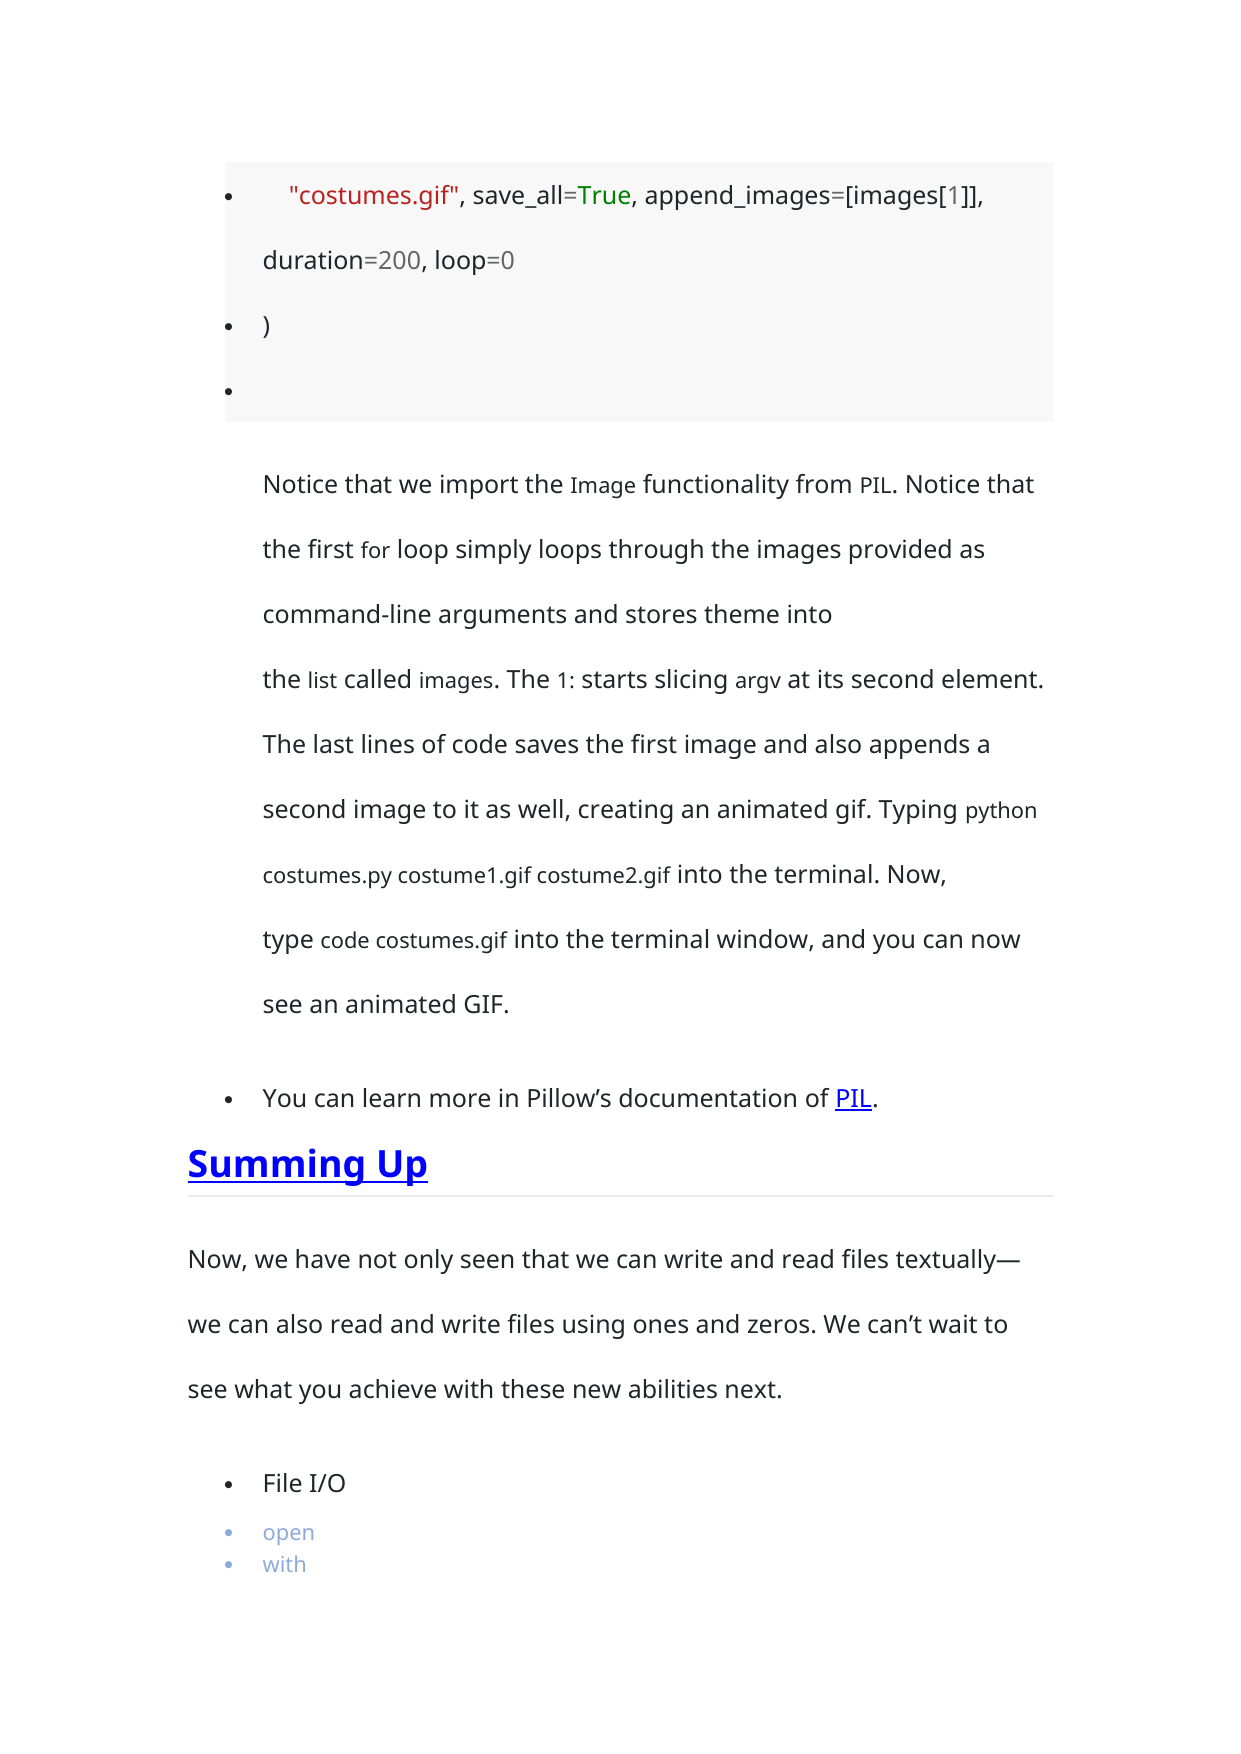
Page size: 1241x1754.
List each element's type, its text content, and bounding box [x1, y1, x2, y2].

text Summing Up [187, 1130, 1053, 1197]
list open [225, 1515, 1053, 1548]
text Notice that we import the Image functionality from PIL. Notice that the first for loop simply loops through the images provided as command-line arguments and stores theme into the list called images. The 1: starts slicing argv at its second element. The last lines of code saves the first image and also appends a second image to it as well, creating an animated gif. Typing python costumes.py costume1.gif costume2.gif into the terminal. Now, type code costumes.gif into the terminal window, and you can now see an animated GIF. [262, 451, 1053, 1036]
list with [225, 1548, 1053, 1580]
text Now, we have not only seen that we can write and read files textually—we can also read and write files using ones and zeros. We can’t wait to see what you achieve with these new abilities next. [187, 1226, 1053, 1421]
list ) [225, 292, 1053, 357]
list "costumes.gif", save_all=True, append_images=[images[1]], duration=200, loop=0 [225, 162, 1053, 292]
list You can learn more in Pillow’s documentation of PIL. [225, 1065, 1053, 1130]
list File I/O [225, 1450, 1053, 1515]
